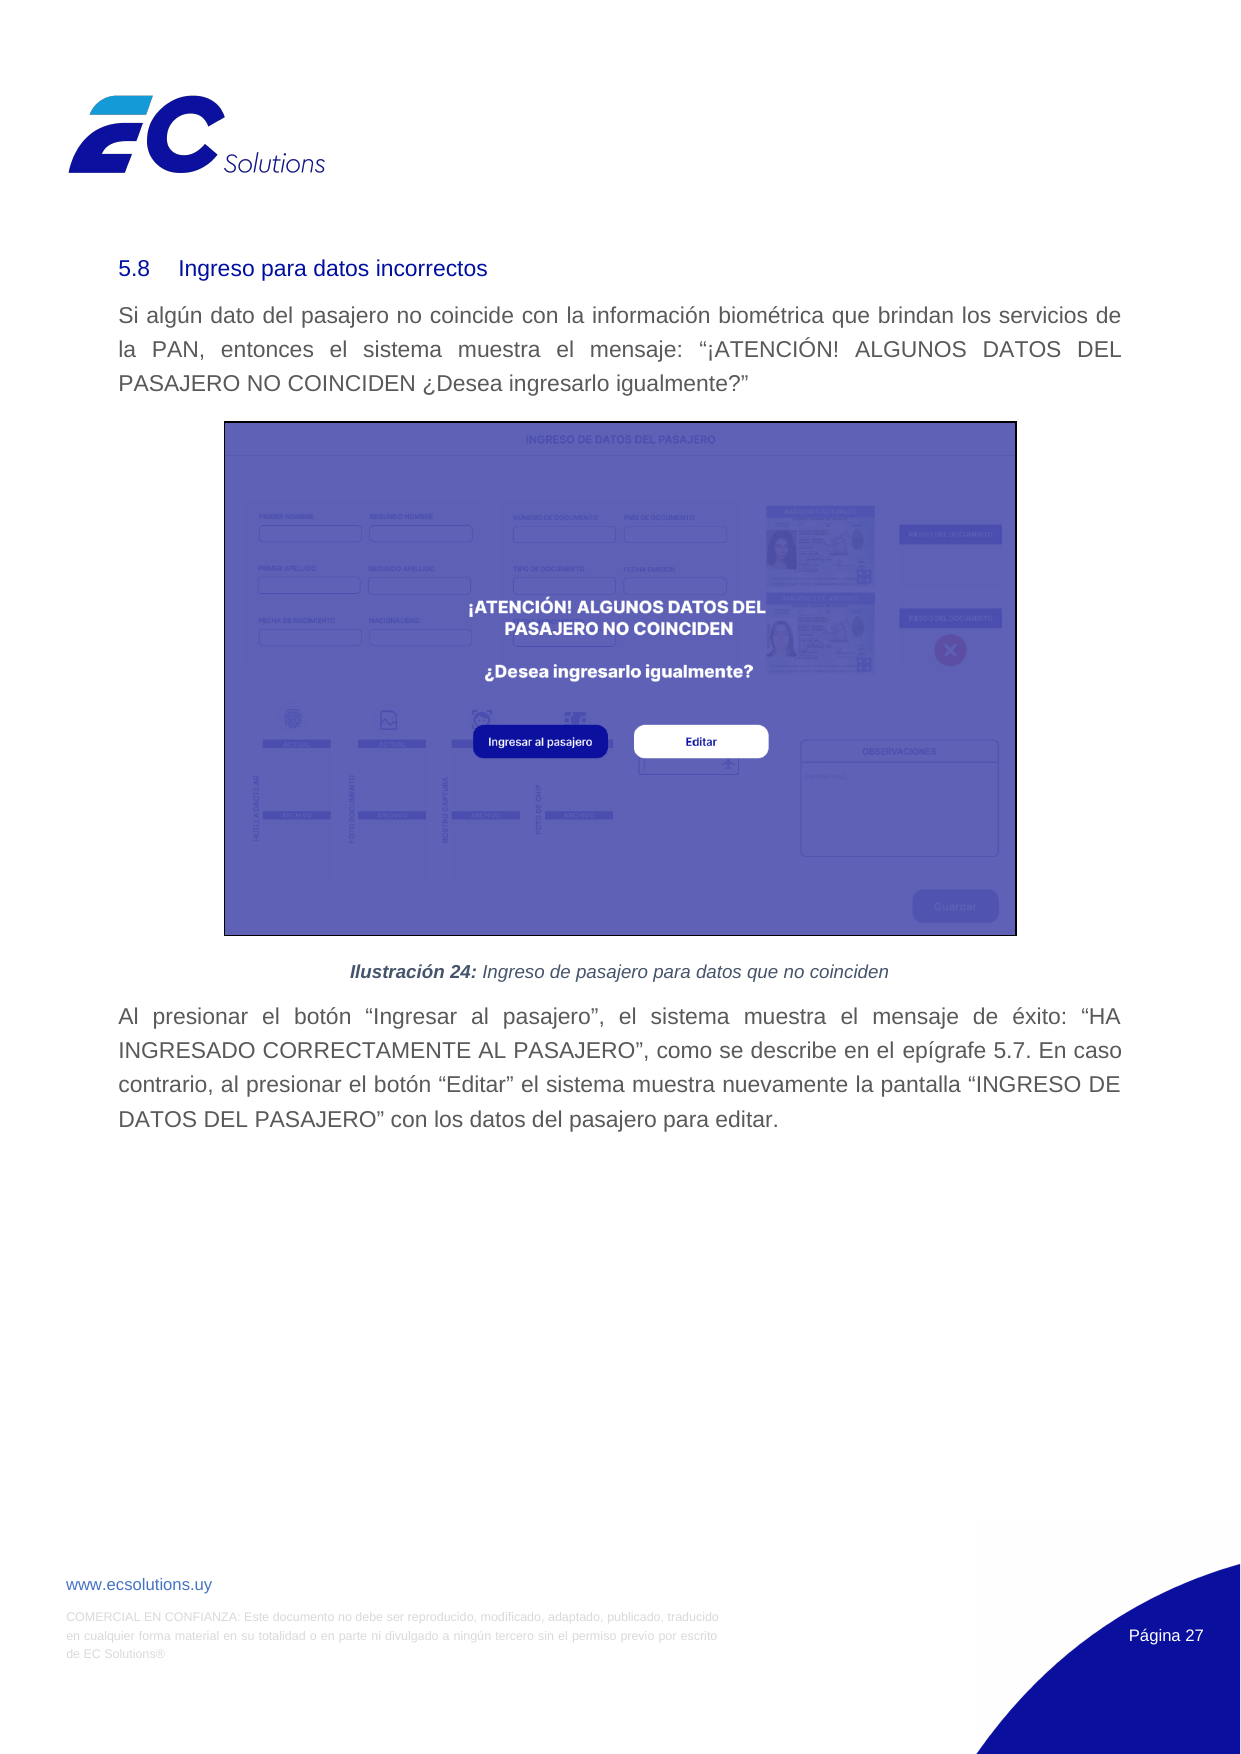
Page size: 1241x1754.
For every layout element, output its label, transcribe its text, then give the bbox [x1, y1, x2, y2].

picture [225, 423, 1015, 935]
picture [975, 1521, 1241, 1754]
subtitle Ingreso para datos incorrectos [118, 255, 1122, 282]
text Al presionar el botón “Ingresar al pasajero”, el sistema muestra el mensaje de éxito: “HA INGRESADO CORRECTAMENTE AL PASAJERO”, como se describe en el epígrafe 5.7. En caso contrario, al presionar el botón “Editar” el sistema muestra nuevamente la pantalla “INGRESO DE DATOS DEL PASAJERO” con los datos del pasajero para editar. [118, 1003, 1122, 1132]
text Si algún dato del pasajero no coincide con la información biométrica que brindan los servicios de la PAN, entonces el sistema muestra el mensaje: “¡ATENCIÓN! ALGUNOS DATOS DEL PASAJERO NO COINCIDEN ¿Desea ingresarlo igualmente?” [118, 302, 1122, 397]
picture [68, 95, 326, 173]
text Ilustración 24: Ingreso de pasajero para datos que no coinciden [118, 961, 1122, 982]
